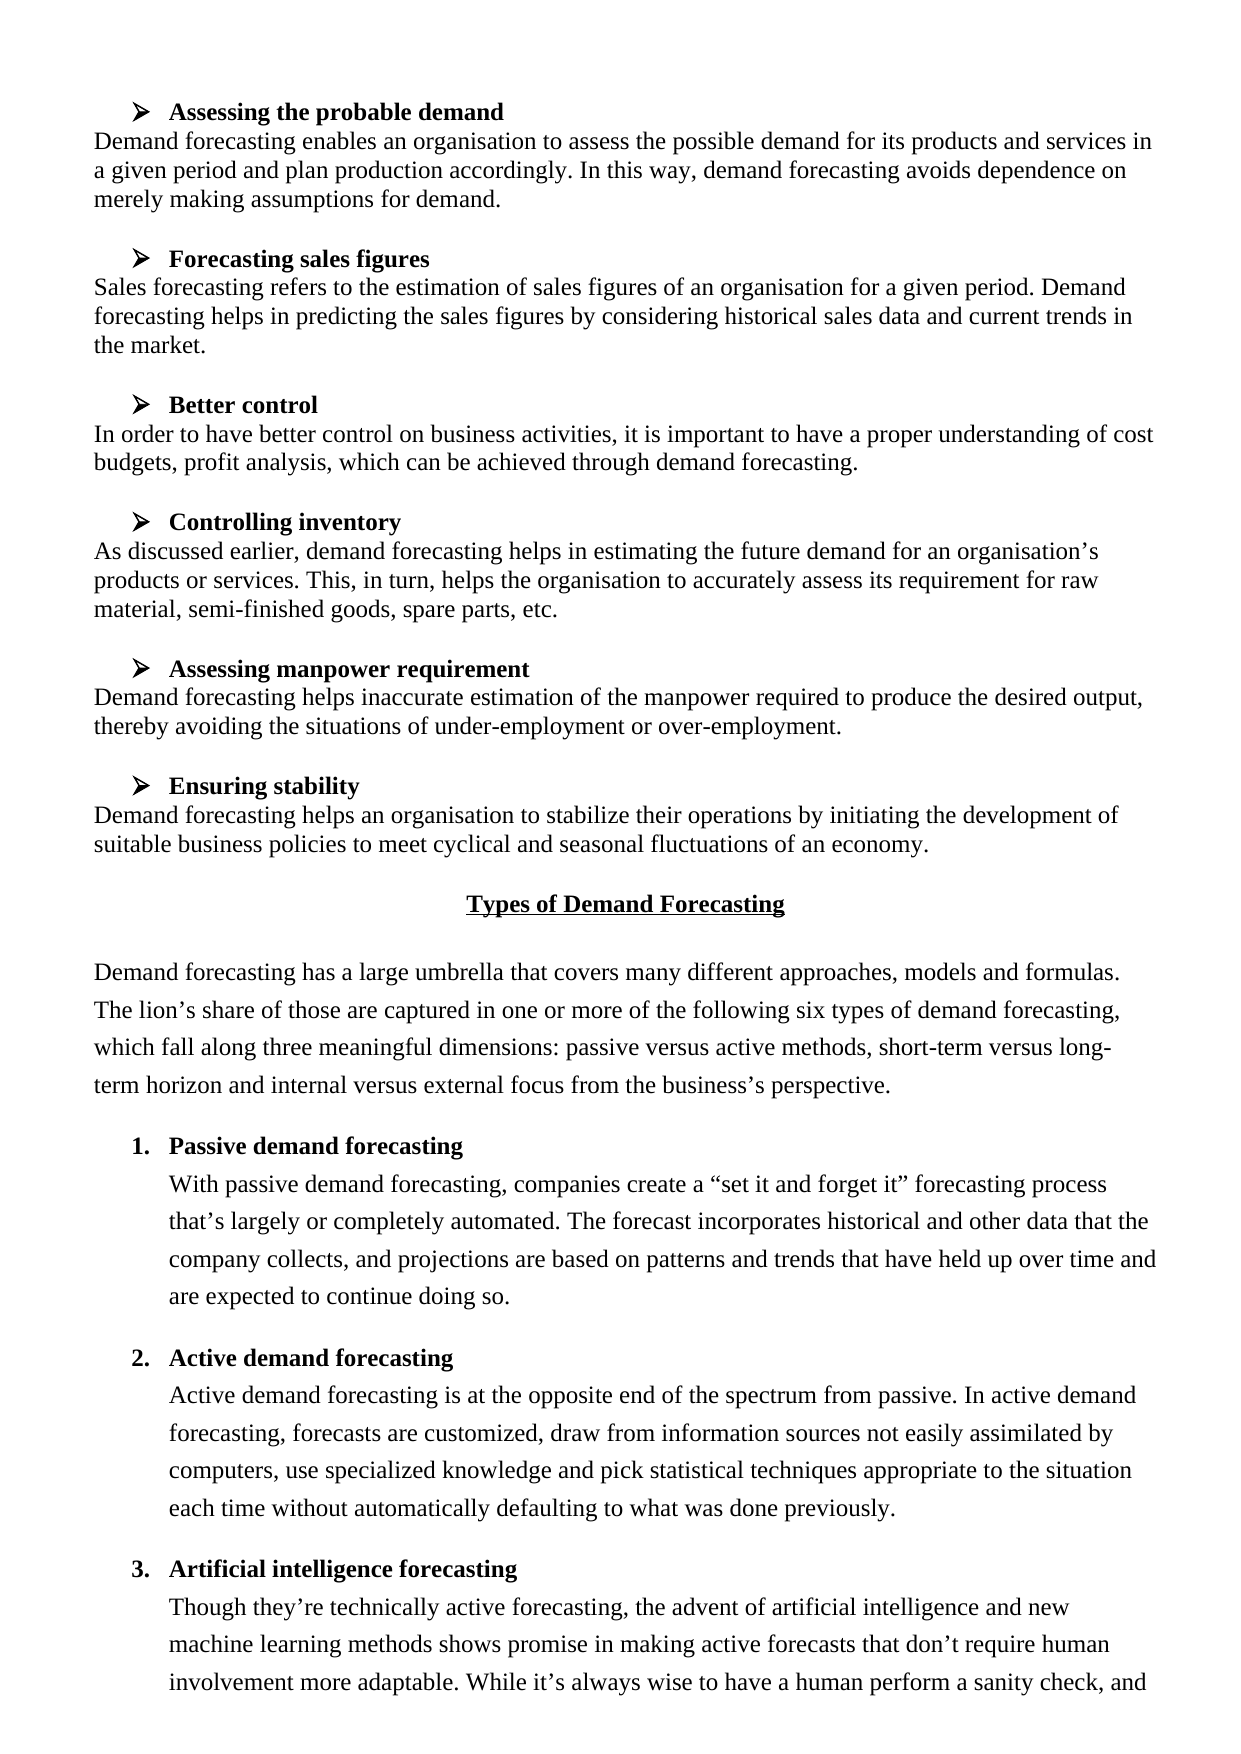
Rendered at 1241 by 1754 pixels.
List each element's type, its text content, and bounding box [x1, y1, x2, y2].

list Ensuring stability [131, 771, 1157, 800]
text Demand forecasting has a large umbrella that covers many different approaches, models and formulas. The lion’s share of those are captured in one or more of the following six types of demand forecasting, which fall along three meaningful dimensions: passive versus active methods, short-term versus long-term horizon and internal versus external focus from the business’s perspective. [94, 949, 1157, 1099]
list Active demand forecasting [131, 1341, 1157, 1372]
text In order to have better control on business activities, it is important to have a proper understanding of cost budgets, profit analysis, which can be achieved through demand forecasting. [94, 419, 1157, 476]
text Active demand forecasting is at the opposite end of the spectrum from passive. In active demand forecasting, forecasts are customized, draw from information sources not easily assimilated by computers, use specialized knowledge and pick statistical techniques appropriate to the situation each time without automatically defaulting to what was done previously. [169, 1372, 1157, 1522]
list Controlling inventory [131, 507, 1157, 536]
list Passive demand forecasting [131, 1130, 1157, 1160]
text As discussed earlier, demand forecasting helps in estimating the future demand for an organisation’s products or services. This, in turn, helps the organisation to accurately assess its requirement for raw material, semi-finished goods, spare parts, etc. [94, 536, 1157, 622]
list Forecasting sales figures [131, 244, 1157, 272]
text Demand forecasting helps inaccurate estimation of the manpower required to produce the desired output, thereby avoiding the situations of under-employment or over-employment. [94, 682, 1157, 740]
list Assessing the probable demand [131, 97, 1157, 126]
text Demand forecasting helps an organisation to stabilize their operations by initiating the development of suitable business policies to meet cyclical and seasonal fluctuations of an economy. [94, 800, 1157, 857]
text With passive demand forecasting, companies create a “set it and forget it” forecasting process that’s largely or completely automated. The forecast incorporates historical and other data that the company collects, and projections are based on patterns and trends that have held up over time and are expected to continue doing so. [169, 1160, 1157, 1310]
text Types of Demand Forecasting [94, 889, 1157, 917]
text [169, 1583, 1157, 1696]
text Demand forecasting enables an organisation to assess the possible demand for its products and services in a given period and plan production accordingly. In this way, demand forecasting avoids dependence on merely making assumptions for demand. [94, 126, 1157, 212]
text Sales forecasting refers to the estimation of sales figures of an organisation for a given period. Demand forecasting helps in predicting the sales figures by considering historical sales data and current trends in the market. [94, 272, 1157, 359]
list Artificial intelligence forecasting [131, 1553, 1157, 1583]
list Better control [131, 390, 1157, 419]
list Assessing manpower requirement [131, 654, 1157, 682]
